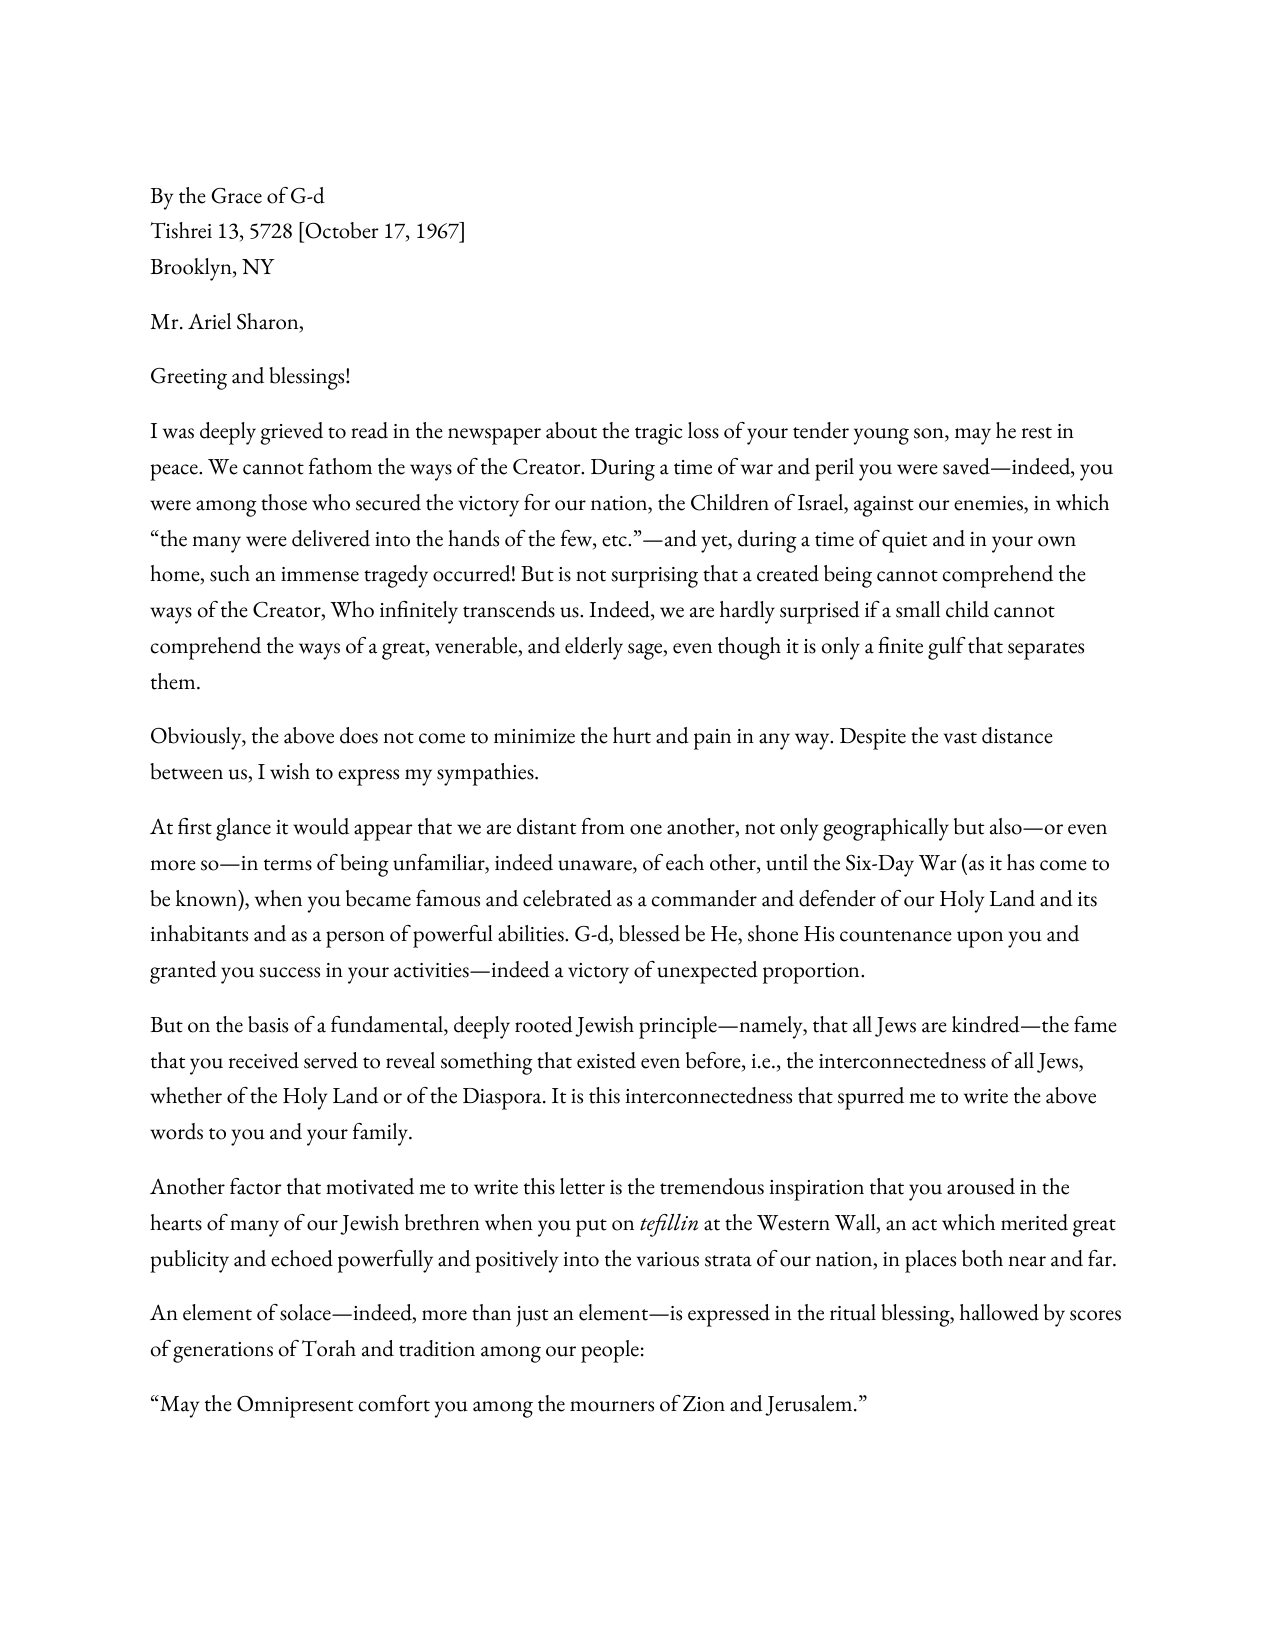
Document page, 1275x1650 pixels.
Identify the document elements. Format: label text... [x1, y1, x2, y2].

text Another factor that motivated me to write this letter is the tremendous inspiration that you aroused in the hearts of many of our Jewish brethren when you put on tefillin at the Western Wall, an act which merited great publicity and echoed powerfully and positively into the various strata of our nation, in places both near and far. [150, 1171, 1125, 1273]
text I was deeply grieved to read in the newspaper about the tragic loss of your tender young son, may he rest in peace. We cannot fathom the ways of the Creator. During a time of war and peril you were saved—indeed, you were among those who secured the victory for our nation, the Children of Israel, against our enemies, in which “the many were delivered into the hands of the few, etc.”—and yet, during a time of quiet and in your own home, such an immense tragedy occurred! But is not surprising that a created being cannot comprehend the ways of the Creator, Who infinitely transcends us. Indeed, we are hardly surprised if a small child cannot comprehend the ways of a great, venerable, and elderly sage, even though it is only a finite gulf that separates them. [150, 415, 1125, 696]
text Obviously, the above does not come to minimize the hurt and pain in any way. Despite the vast distance between us, I wish to express my sympathies. [150, 721, 1125, 787]
text At first glance it would appear that we are distant from one another, not only geographically but also—or even more so—in terms of being unfamiliar, indeed unaware, of each other, until the Six-Day War (as it has come to be known), when you became famous and celebrated as a commander and defender of our Holy Land and its inhabitants and as a person of powerful abilities. G-d, blessed be He, shone His countenance upon you and granted you success in your activities—indeed a victory of unexpected proportion. [150, 811, 1125, 984]
text By the Grace of G-d Tishrei 13, 5728 [October 17, 1967] Brooklyn, NY [150, 180, 1125, 282]
text “May the Omnipresent comfort you among the mourners of Zion and Jerusalem.” [150, 1388, 1125, 1418]
text But on the basis of a fundamental, deeply rooted Jewish principle—namely, that all Jews are kindred—the fame that you received served to reveal something that existed even before, i.e., the interconnectedness of all Jews, whether of the Holy Land or of the Diaspora. It is this interconnectedness that spurred me to write the above words to you and your family. [150, 1009, 1125, 1147]
text Greeting and blessings! [150, 361, 1125, 391]
text An element of solace—indeed, more than just an element—is expressed in the ritual blessing, hallowed by scores of generations of Torah and tradition among our people: [150, 1297, 1125, 1363]
text Mr. Ariel Sharon, [150, 306, 1125, 336]
